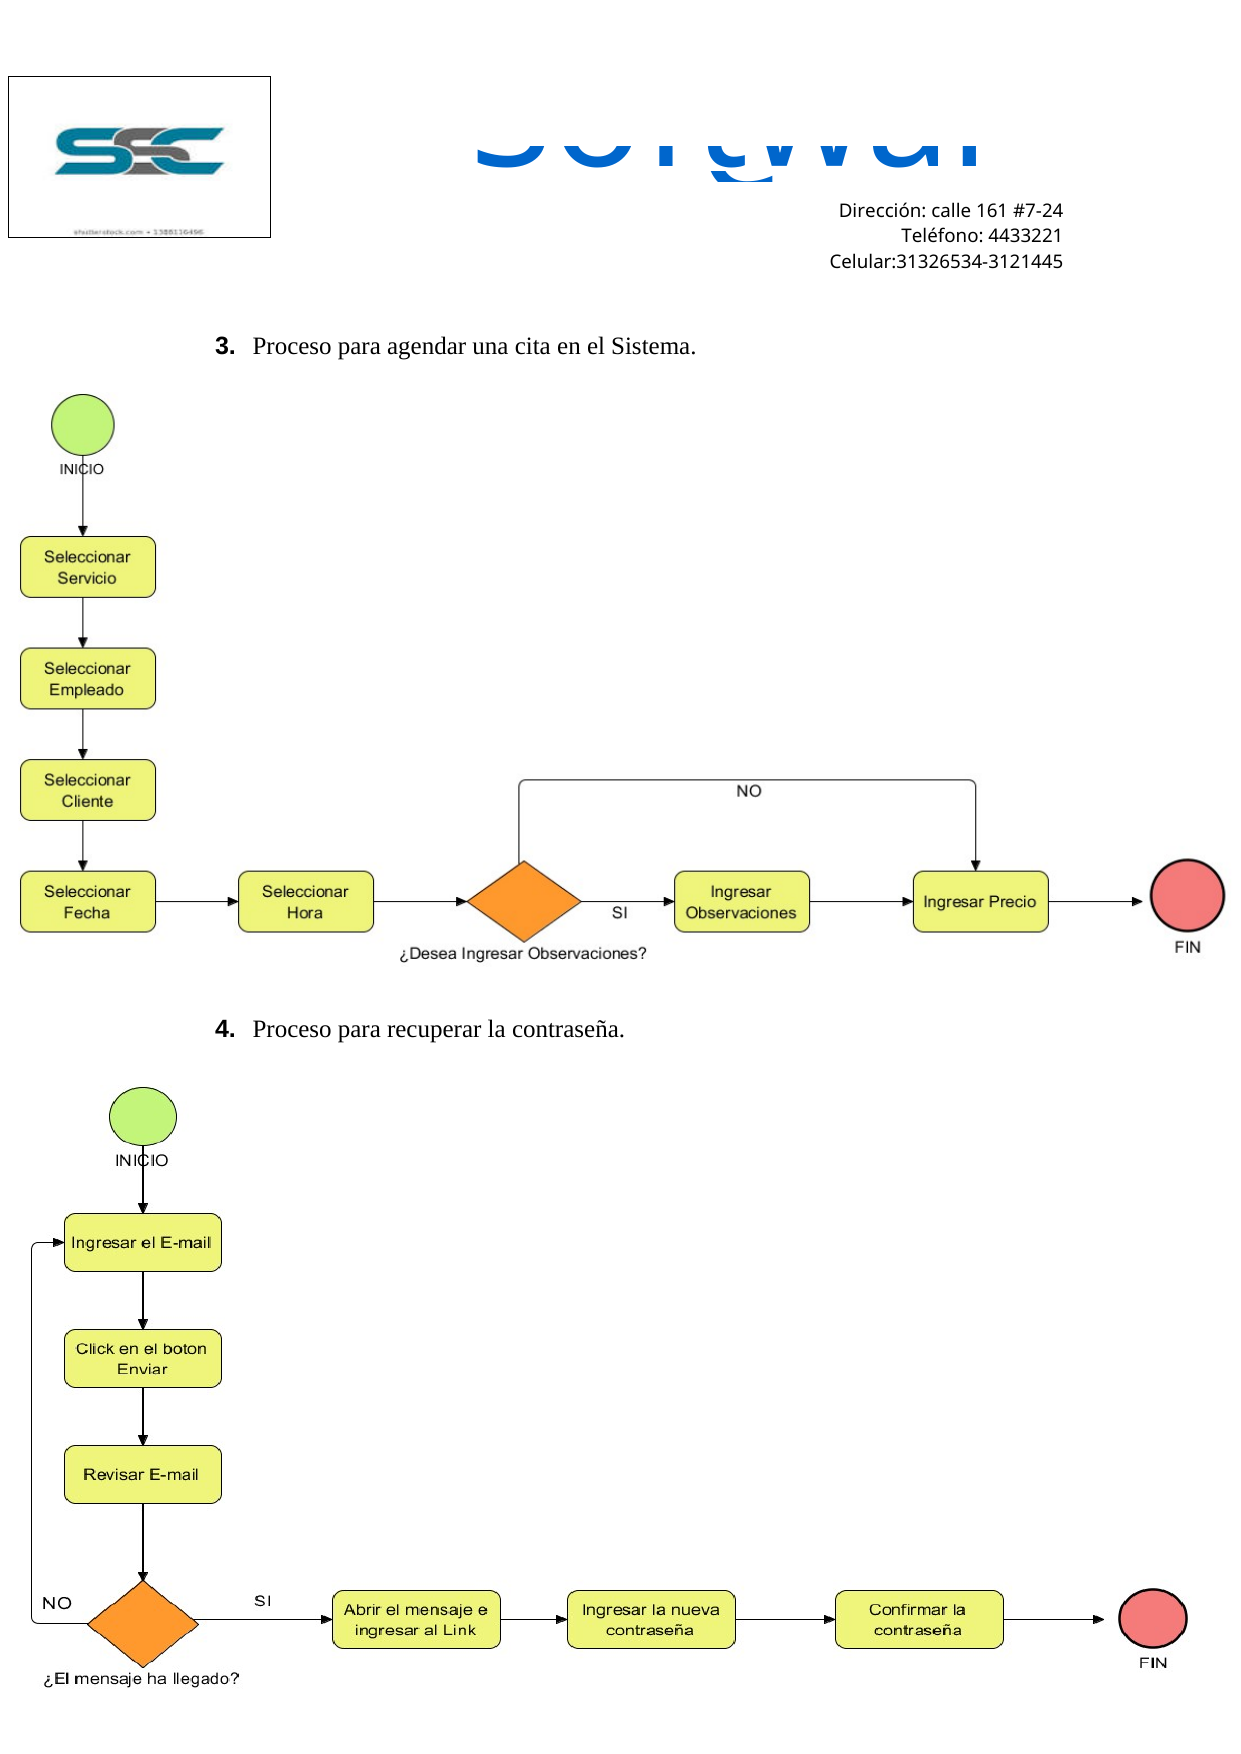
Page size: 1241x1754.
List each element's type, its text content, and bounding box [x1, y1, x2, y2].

list Proceso para agendar una cita en el Sistema. [215, 331, 1063, 360]
picture [18, 392, 1240, 967]
picture [9, 77, 270, 237]
list Proceso para recuperar la contraseña. [215, 1014, 1063, 1042]
picture [29, 1085, 1211, 1691]
